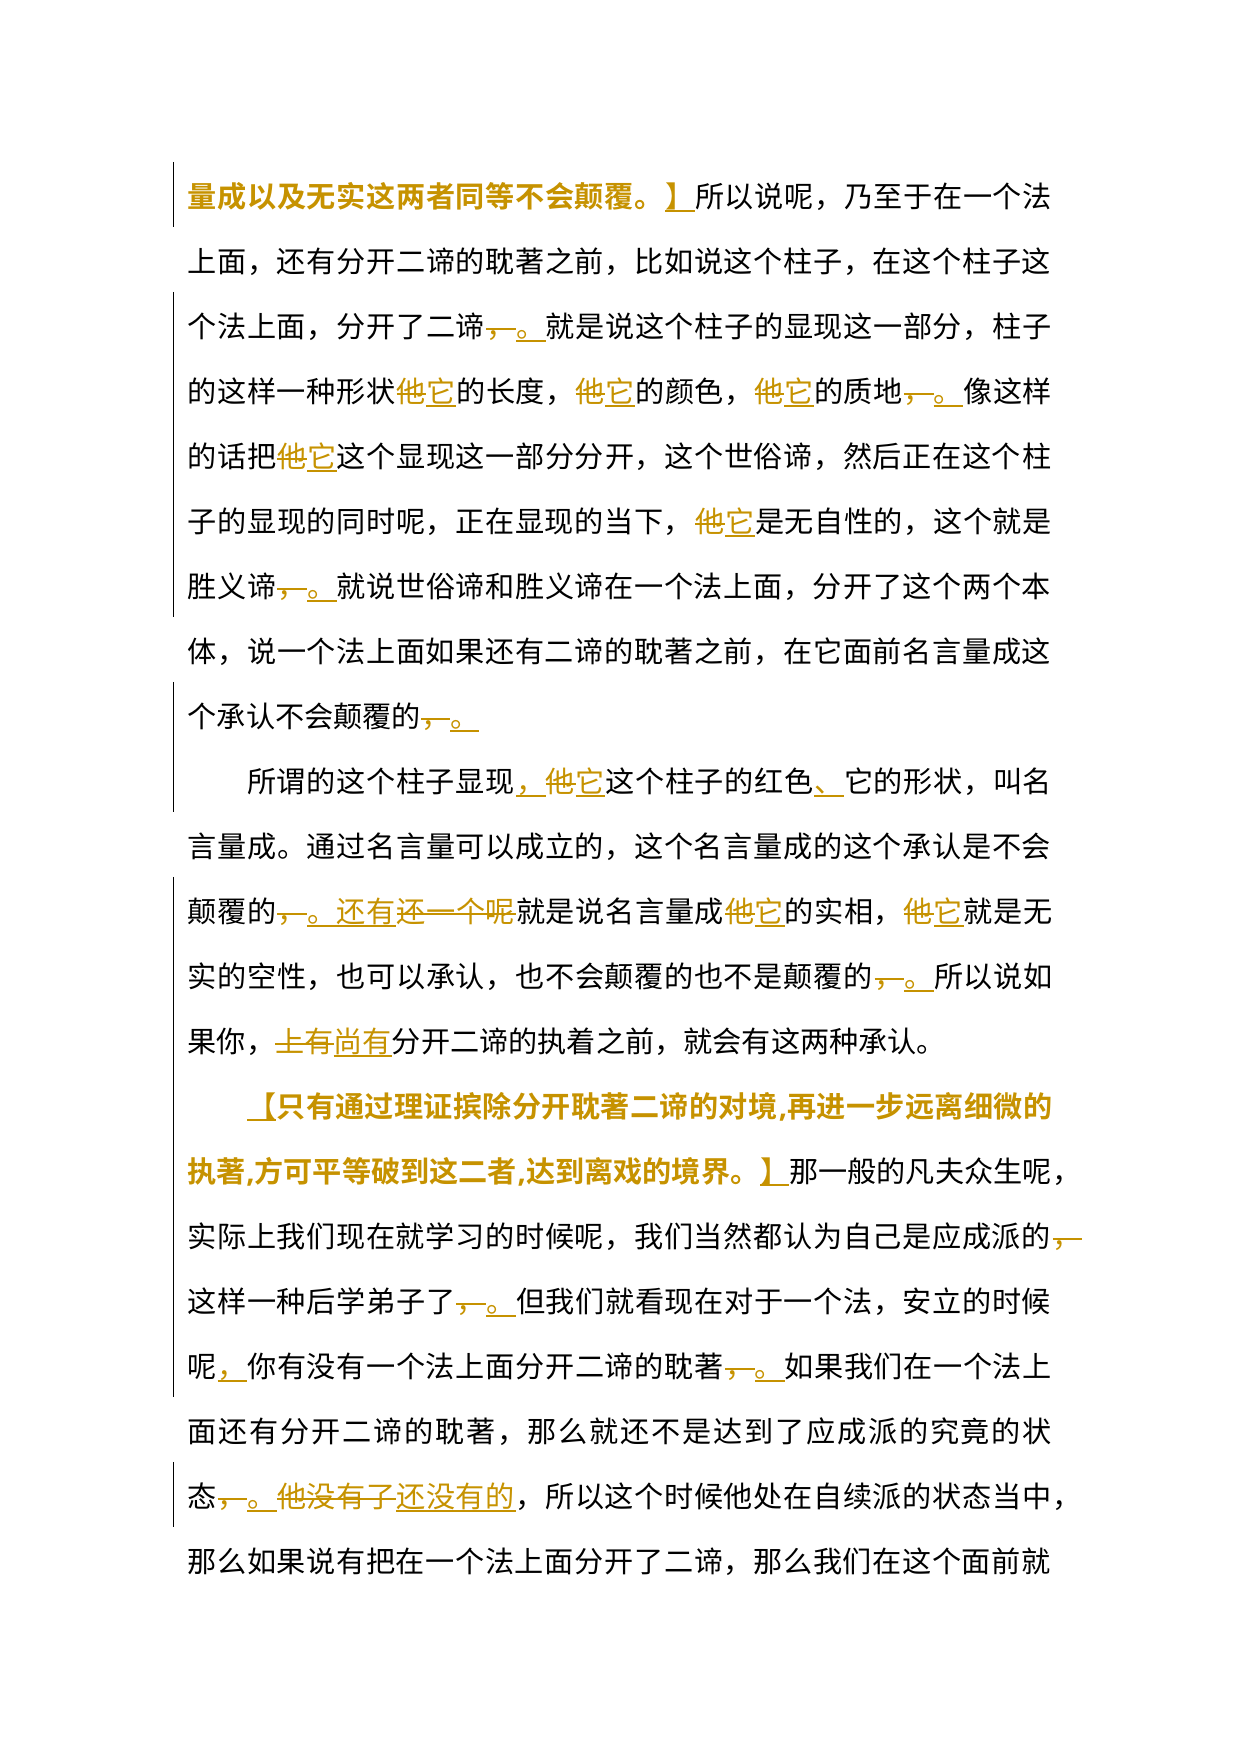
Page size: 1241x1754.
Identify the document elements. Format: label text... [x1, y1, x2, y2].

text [187, 1072, 1053, 1592]
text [187, 162, 1053, 747]
text 所谓的这个柱子显现这个柱子的红色它的形状，叫名言量成。通过名言量可以成立的，这个名言量成的这个承认是不会颠覆的就是说名言量成的实相，就是无实的空性，也可以承认，也不会颠覆的也不是颠覆的所以说如果你，分开二谛的执着之前，就会有这两种承认。 [187, 747, 1053, 1072]
